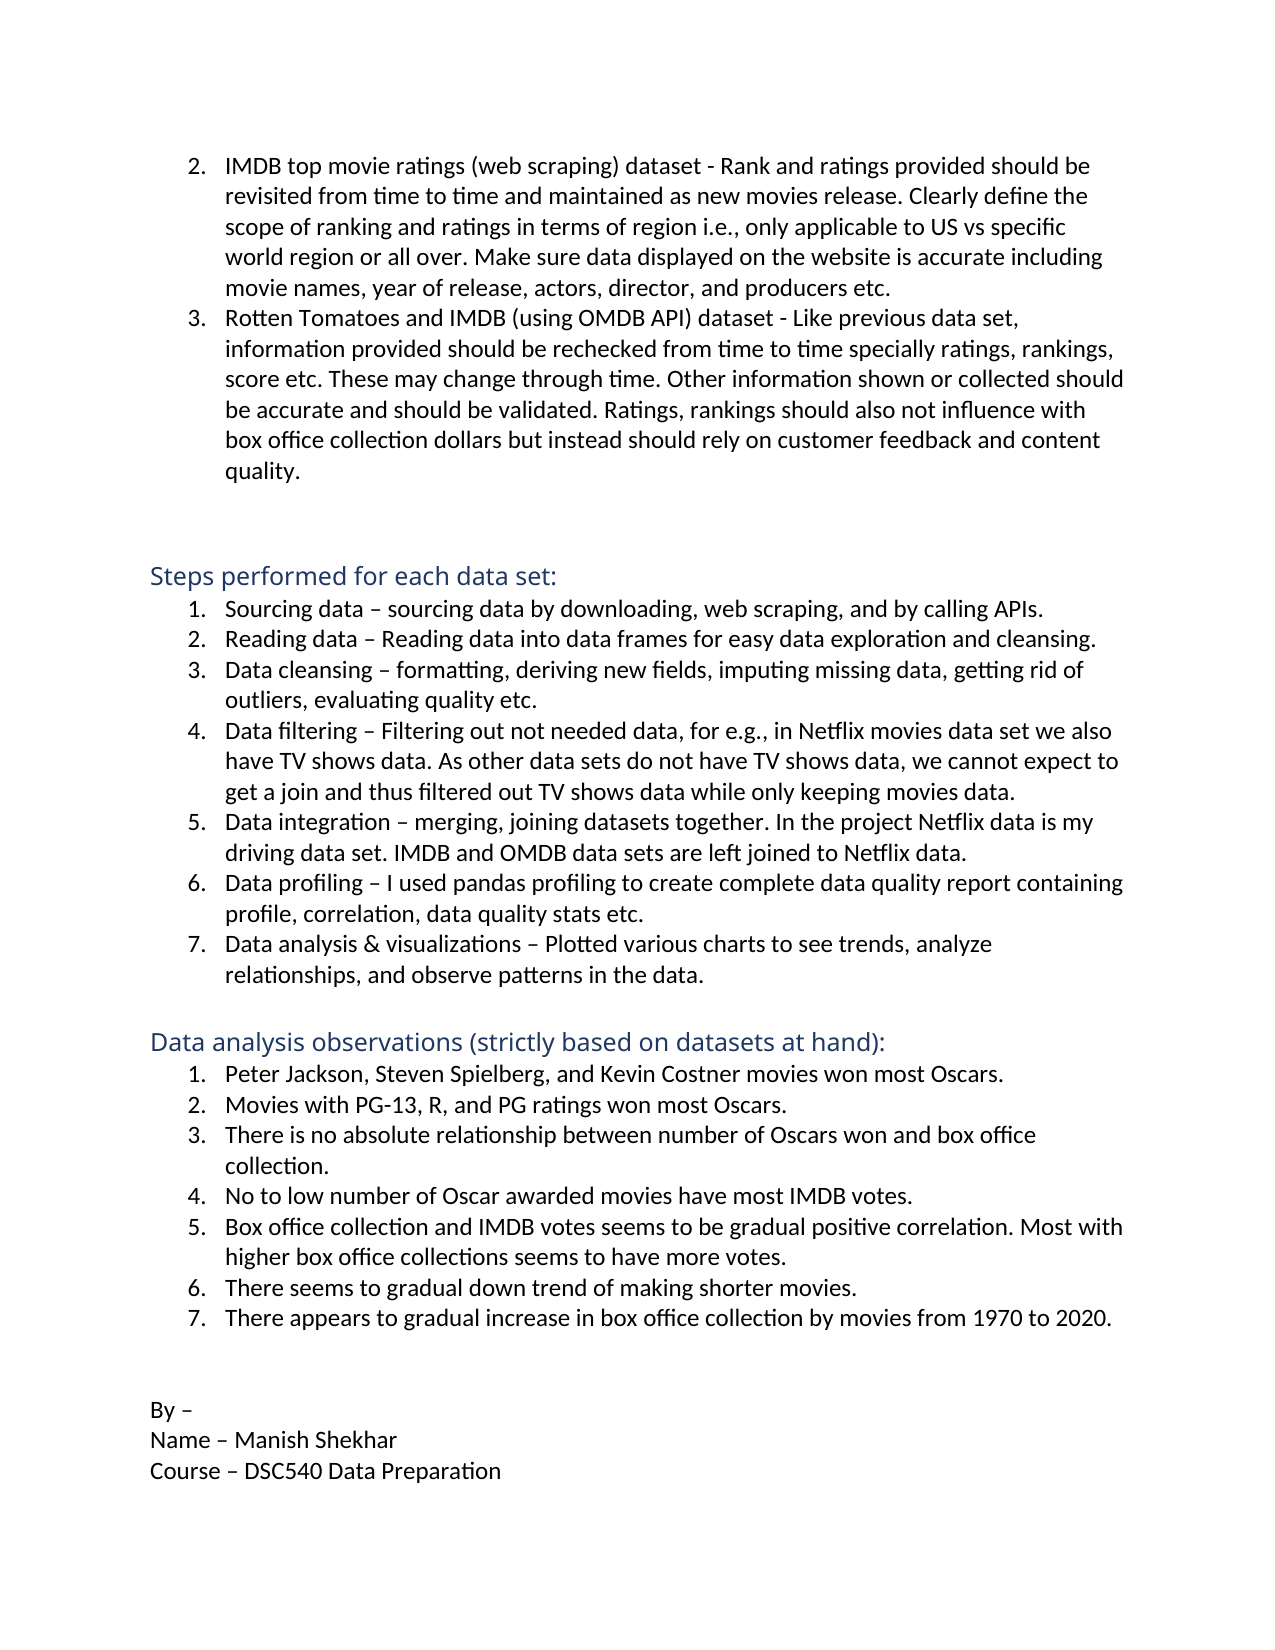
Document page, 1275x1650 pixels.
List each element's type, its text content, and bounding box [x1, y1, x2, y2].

text By – [150, 1394, 1125, 1424]
text Name – Manish Shekhar [150, 1424, 1125, 1455]
list No to low number of Oscar awarded movies have most IMDB votes. [187, 1180, 1125, 1211]
list There appears to gradual increase in box office collection by movies from 1970 to 2020. [187, 1302, 1125, 1333]
list Data filtering – Filtering out not needed data, for e.g., in Netflix movies data set we also have TV shows data. As other data sets do not have TV shows data, we cannot expect to get a join and thus filtered out TV shows data while only keeping movies data. [187, 715, 1125, 806]
list Sourcing data – sourcing data by downloading, web scraping, and by calling APIs. [187, 593, 1125, 623]
list Data integration – merging, joining datasets together. In the project Netflix data is my driving data set. IMDB and OMDB data sets are left joined to Netflix data. [187, 806, 1125, 867]
text Course – DSC540 Data Preparation [150, 1455, 1125, 1486]
subtitle Steps performed for each data set: [150, 559, 1125, 593]
list Rotten Tomatoes and IMDB (using OMDB API) dataset - Like previous data set, information provided should be rechecked from time to time specially ratings, rankings, score etc. These may change through time. Other information shown or collected should be accurate and should be validated. Ratings, rankings should also not influence with box office collection dollars but instead should rely on customer feedback and content quality. [187, 303, 1125, 486]
list Box office collection and IMDB votes seems to be gradual positive correlation. Most with higher box office collections seems to have more votes. [187, 1211, 1125, 1272]
list There is no absolute relationship between number of Oscars won and box office collection. [187, 1119, 1125, 1180]
list Peter Jackson, Steven Spielberg, and Kevin Costner movies won most Oscars. [187, 1058, 1125, 1089]
list Reading data – Reading data into data frames for easy data exploration and cleansing. [187, 623, 1125, 654]
list Data cleansing – formatting, deriving new fields, imputing missing data, getting rid of outliers, evaluating quality etc. [187, 654, 1125, 715]
list Movies with PG-13, R, and PG ratings won most Oscars. [187, 1089, 1125, 1119]
list Data profiling – I used pandas profiling to create complete data quality report containing profile, correlation, data quality stats etc. [187, 867, 1125, 928]
list IMDB top movie ratings (web scraping) dataset - Rank and ratings provided should be revisited from time to time and maintained as new movies release. Clearly define the scope of ranking and ratings in terms of region i.e., only applicable to US vs specific world region or all over. Make sure data displayed on the website is accurate including movie names, year of release, actors, director, and producers etc. [187, 150, 1125, 303]
subtitle Data analysis observations (strictly based on datasets at hand): [150, 1024, 1125, 1058]
list There seems to gradual down trend of making shorter movies. [187, 1272, 1125, 1302]
list Data analysis & visualizations – Plotted various charts to see trends, analyze relationships, and observe patterns in the data. [187, 928, 1125, 989]
